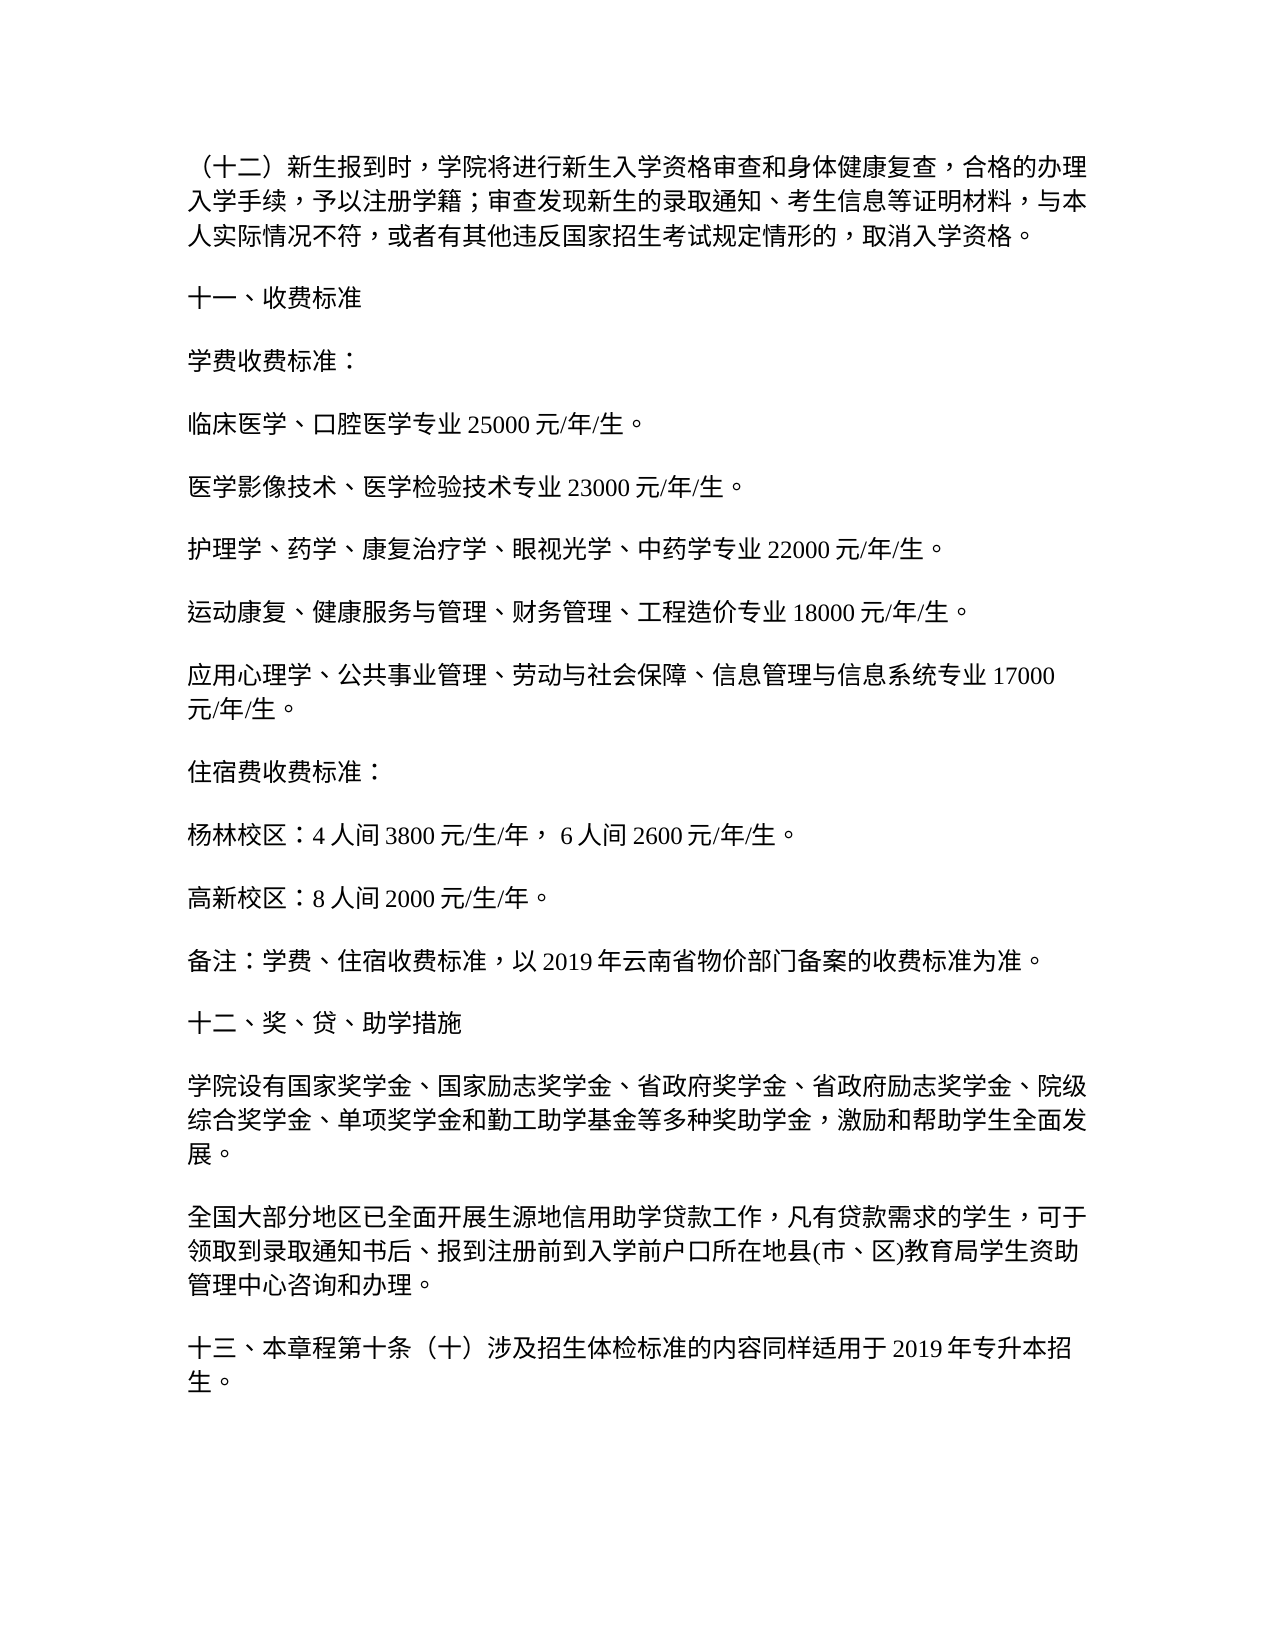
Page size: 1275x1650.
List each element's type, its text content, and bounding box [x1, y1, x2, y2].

text 运动康复、健康服务与管理、财务管理、工程造价专业18000元/年/生。 [187, 595, 1087, 629]
text 备注：学费、住宿收费标准，以2019年云南省物价部门备案的收费标准为准。 [187, 943, 1087, 977]
text 杨林校区：4人间3800元/生/年， 6人间2600元/年/生。 [187, 817, 1087, 852]
text 临床医学、口腔医学专业25000元/年/生。 [187, 407, 1087, 441]
text 住宿费收费标准： [187, 755, 1087, 789]
text 应用心理学、公共事业管理、劳动与社会保障、信息管理与信息系统专业17000元/年/生。 [187, 658, 1087, 726]
text 医学影像技术、医学检验技术专业23000元/年/生。 [187, 469, 1087, 503]
text 十二、奖、贷、助学措施 [187, 1006, 1087, 1040]
text 十三、本章程第十条（十）涉及招生体检标准的内容同样适用于2019年专升本招生。 [187, 1331, 1087, 1399]
text 全国大部分地区已全面开展生源地信用助学贷款工作，凡有贷款需求的学生，可于领取到录取通知书后、报到注册前到入学前户口所在地县(市、区)教育局学生资助管理中心咨询和办理。 [187, 1200, 1087, 1302]
text 学费收费标准： [187, 344, 1087, 378]
text 护理学、药学、康复治疗学、眼视光学、中药学专业22000元/年/生。 [187, 532, 1087, 566]
text 高新校区：8人间2000元/生/年。 [187, 880, 1087, 914]
text 十一、收费标准 [187, 281, 1087, 315]
text （十二）新生报到时，学院将进行新生入学资格审查和身体健康复查，合格的办理入学手续，予以注册学籍；审查发现新生的录取通知、考生信息等证明材料，与本人实际情况不符，或者有其他违反国家招生考试规定情形的，取消入学资格。 [187, 150, 1087, 252]
text 学院设有国家奖学金、国家励志奖学金、省政府奖学金、省政府励志奖学金、院级综合奖学金、单项奖学金和勤工助学基金等多种奖助学金，激励和帮助学生全面发展。 [187, 1069, 1087, 1171]
